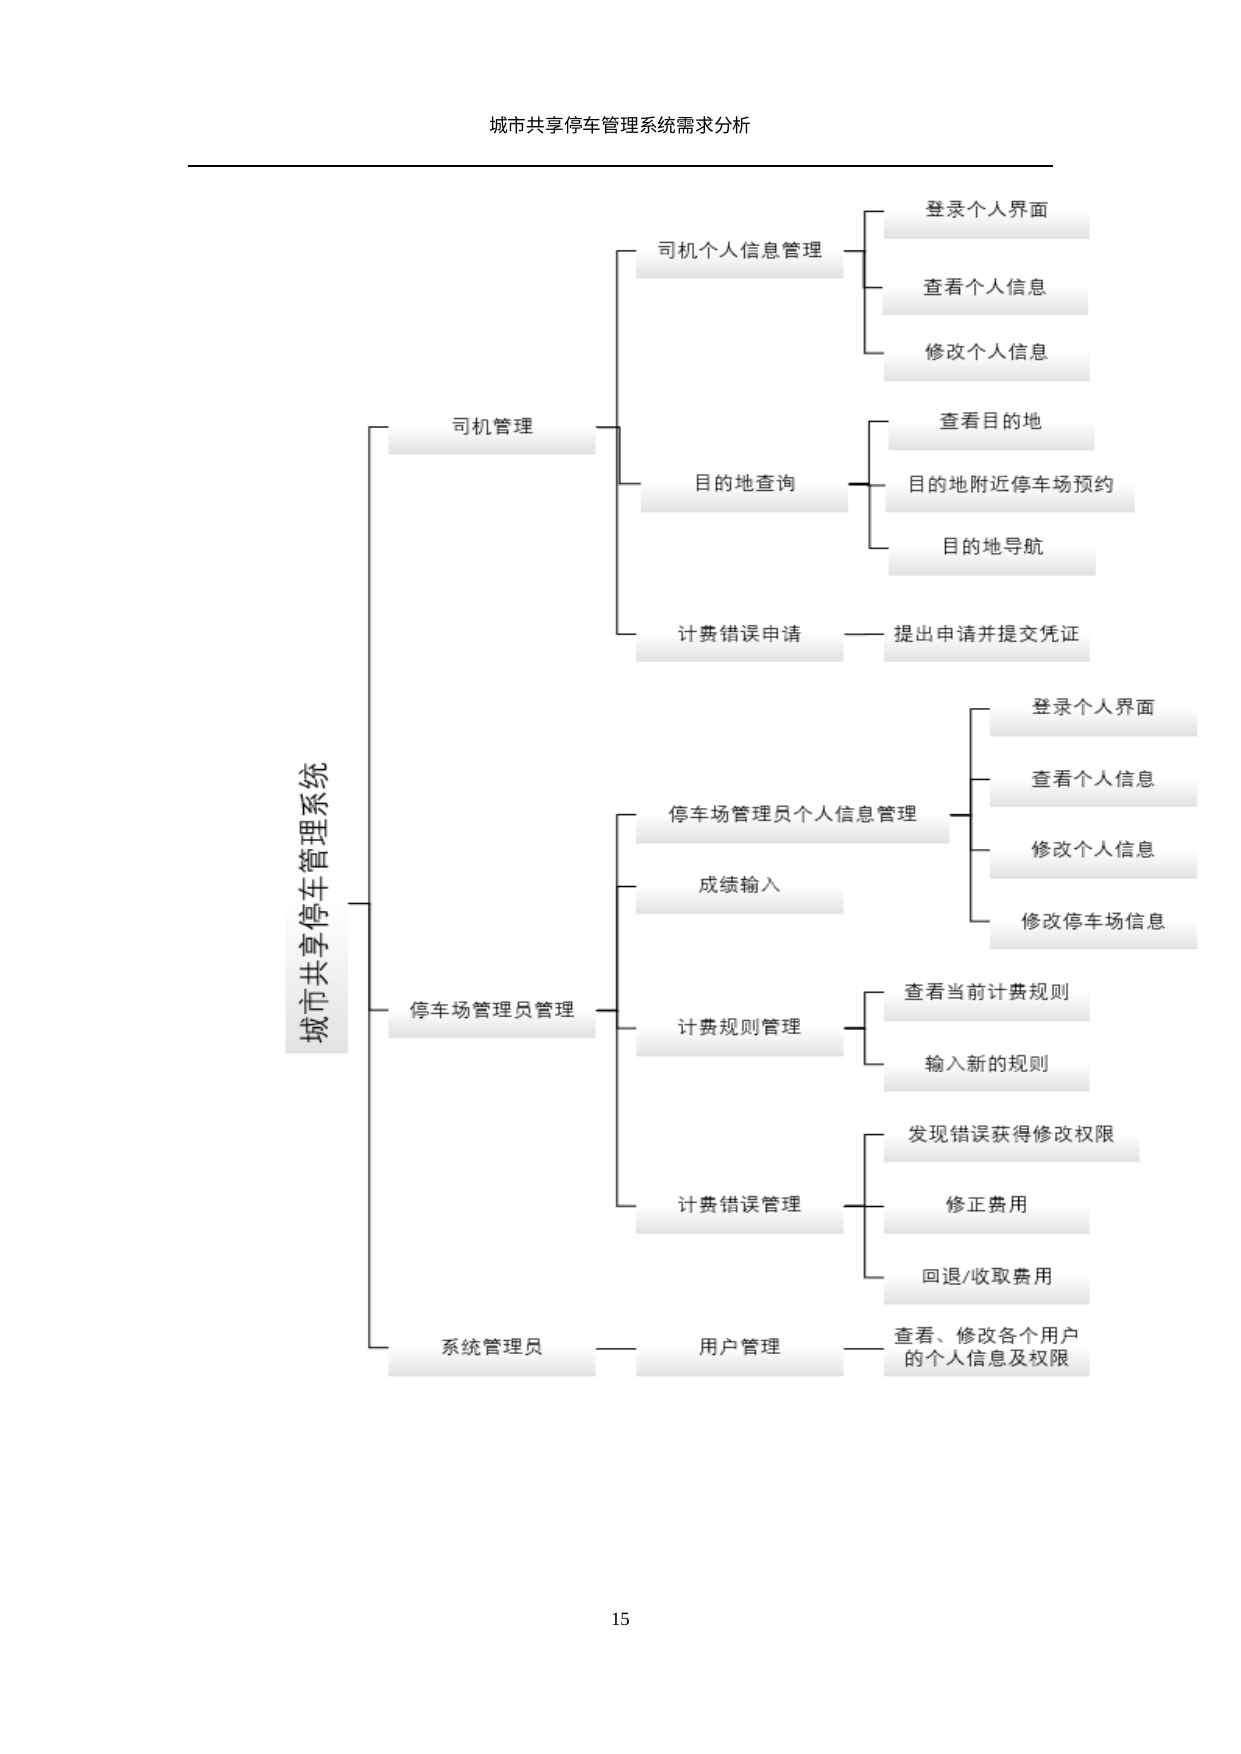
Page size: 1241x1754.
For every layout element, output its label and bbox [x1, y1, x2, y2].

picture [261, 170, 1213, 1385]
